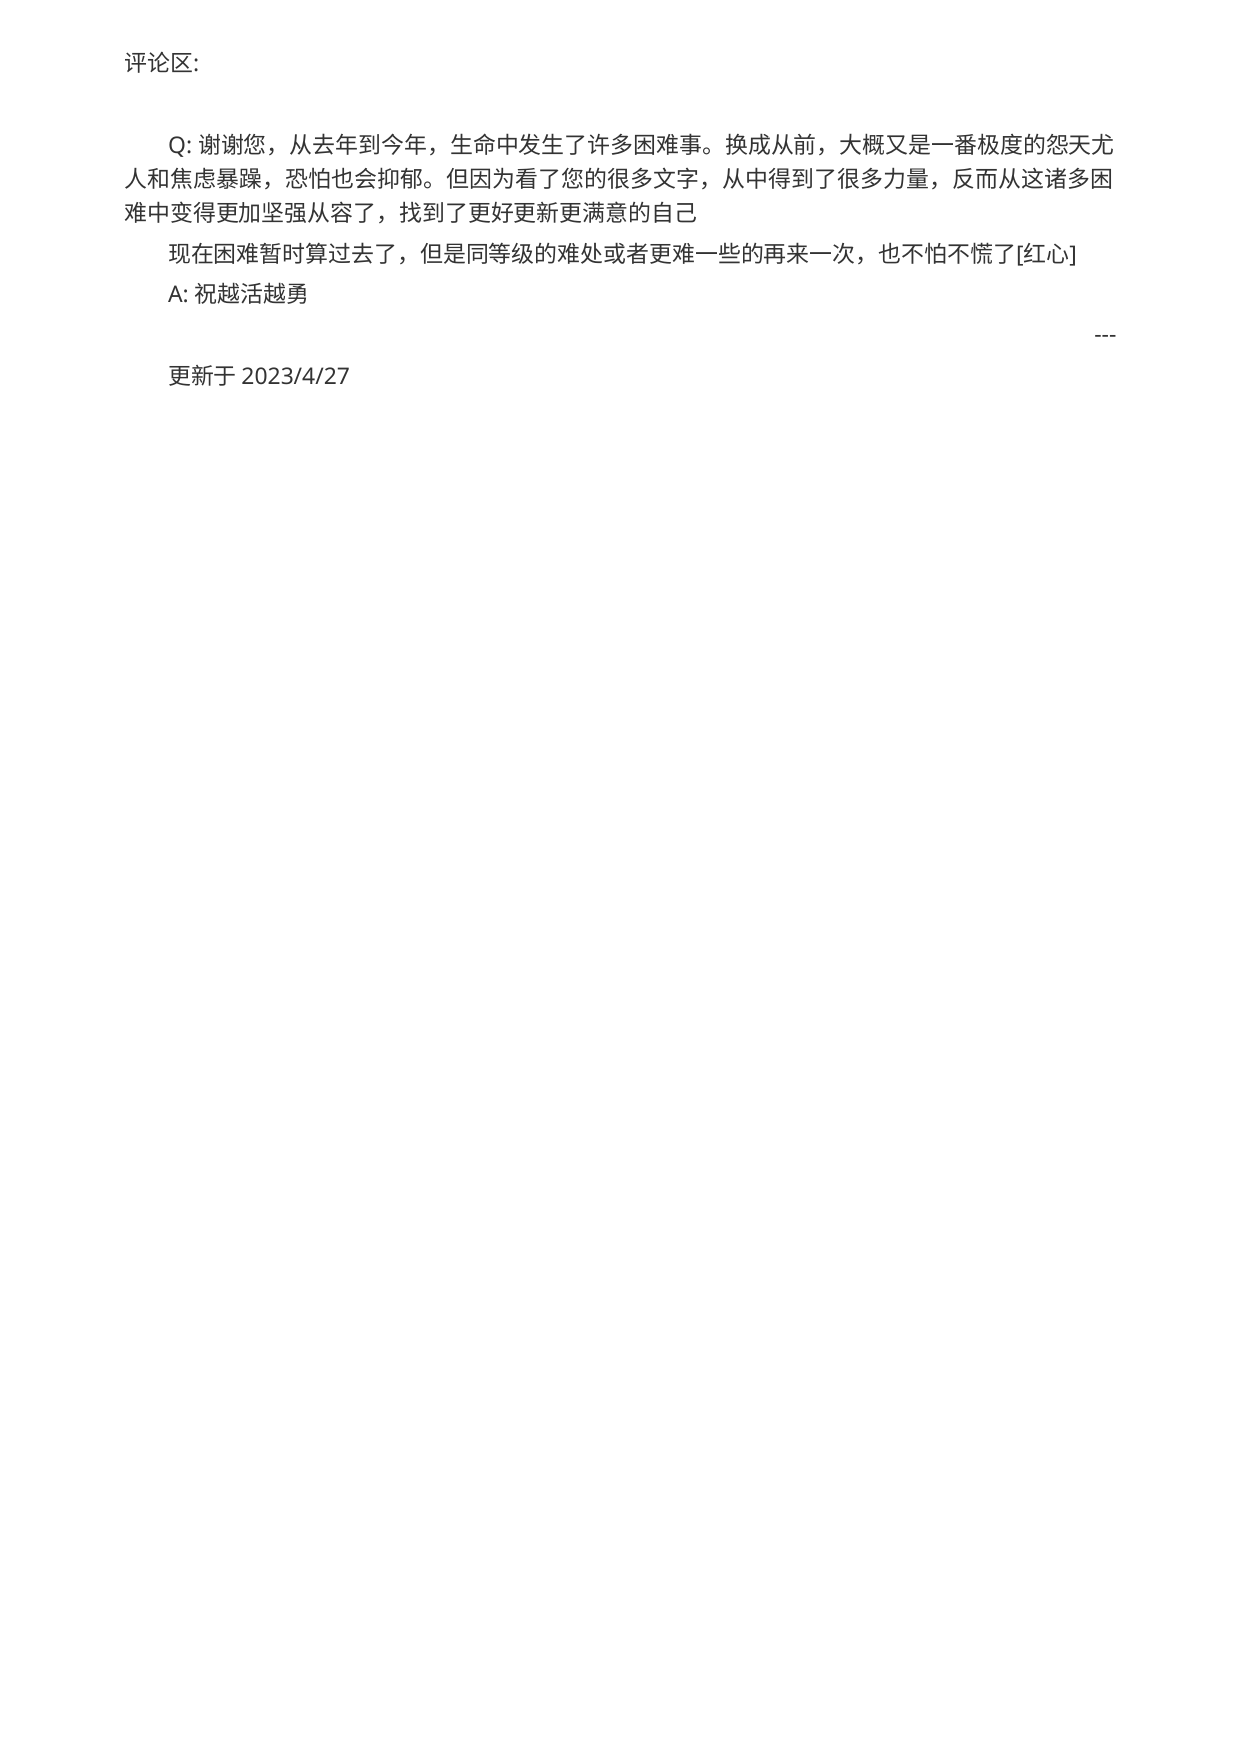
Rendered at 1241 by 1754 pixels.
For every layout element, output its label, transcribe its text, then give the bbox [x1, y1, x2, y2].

text Q: 谢谢您，从去年到今年，生命中发生了许多困难事。换成从前，大概又是一番极度的怨天尤人和焦虑暴躁，恐怕也会抑郁。但因为看了您的很多文字，从中得到了很多力量，反而从这诸多困难中变得更加坚强从容了，找到了更好更新更满意的自己 [124, 126, 1116, 228]
text --- [124, 317, 1116, 351]
text A: 祝越活越勇 [124, 276, 1116, 310]
text 评论区: [124, 45, 1116, 79]
text 现在困难暂时算过去了，但是同等级的难处或者更难一些的再来一次，也不怕不慌了[红心] [124, 235, 1116, 269]
text 更新于2023/4/27 [124, 357, 1116, 391]
